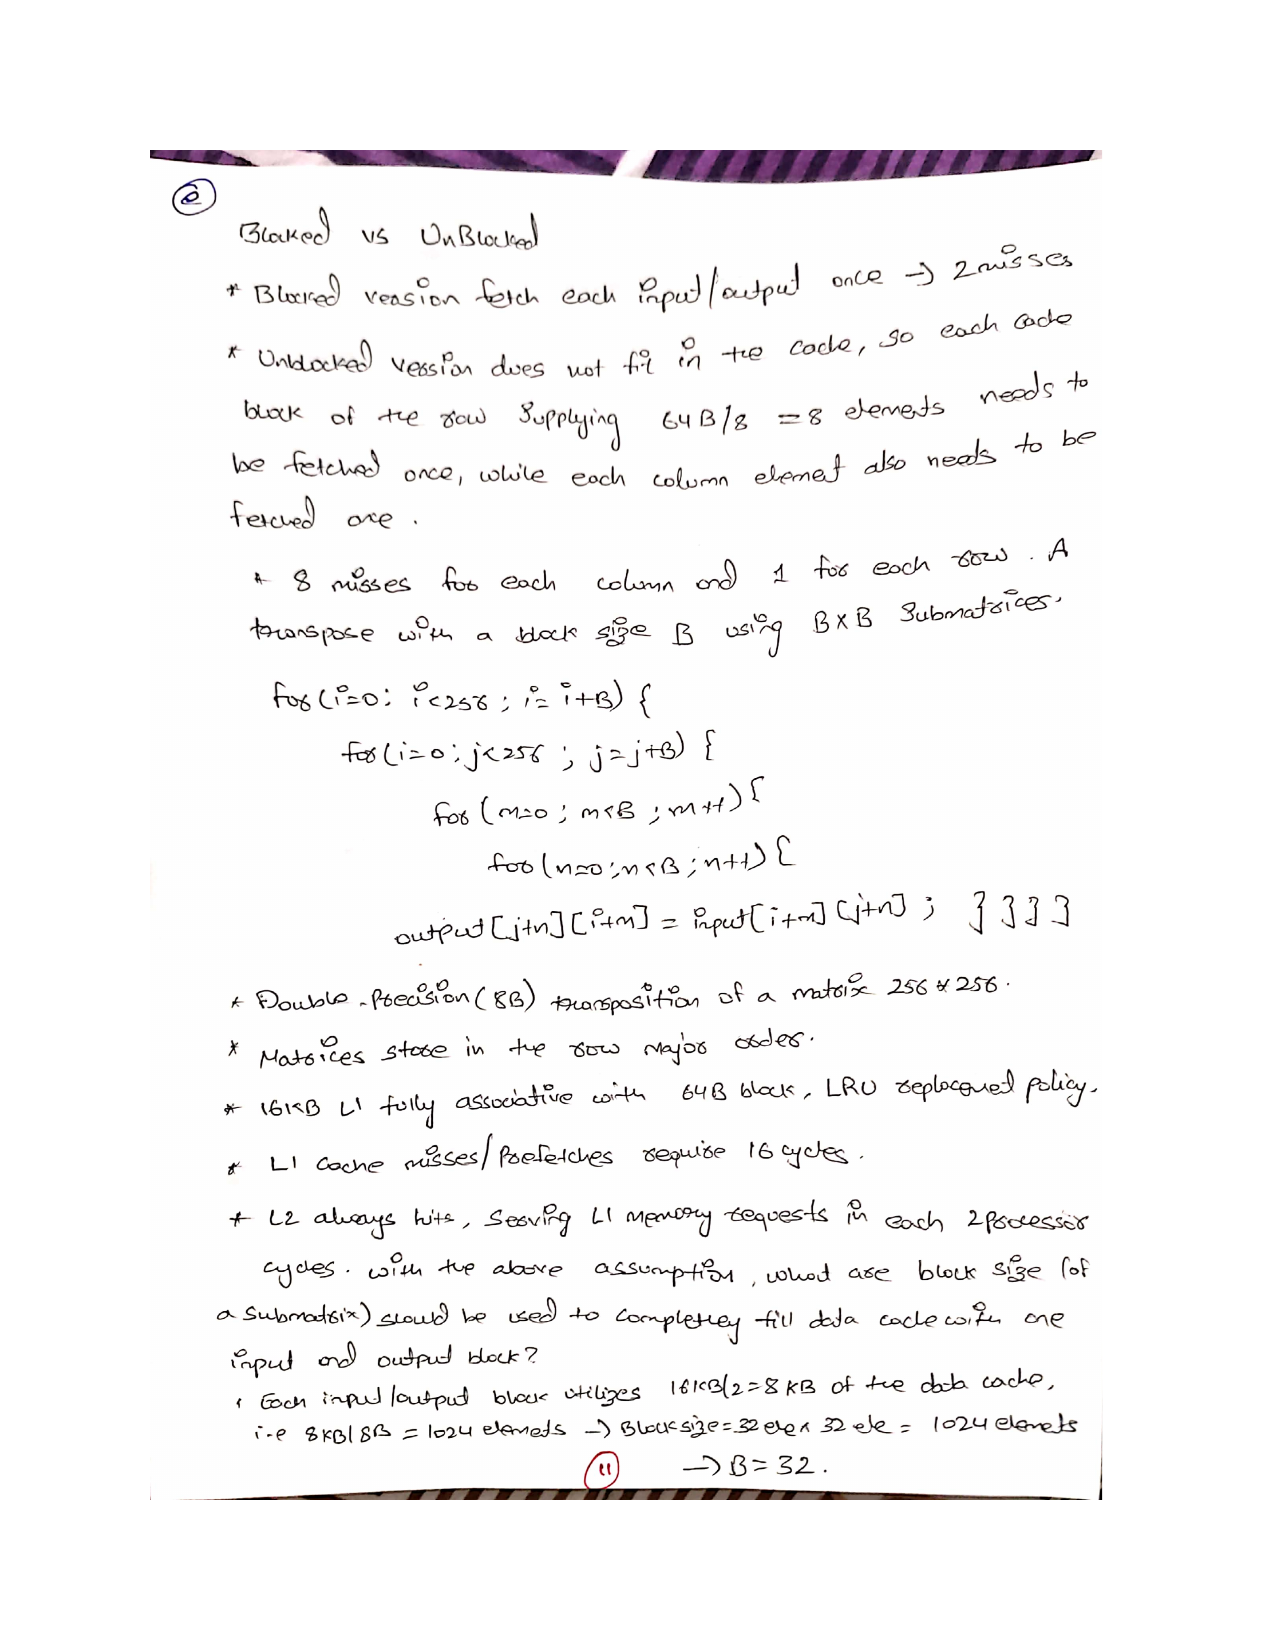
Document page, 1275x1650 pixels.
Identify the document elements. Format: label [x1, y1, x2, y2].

picture [150, 150, 1103, 1500]
